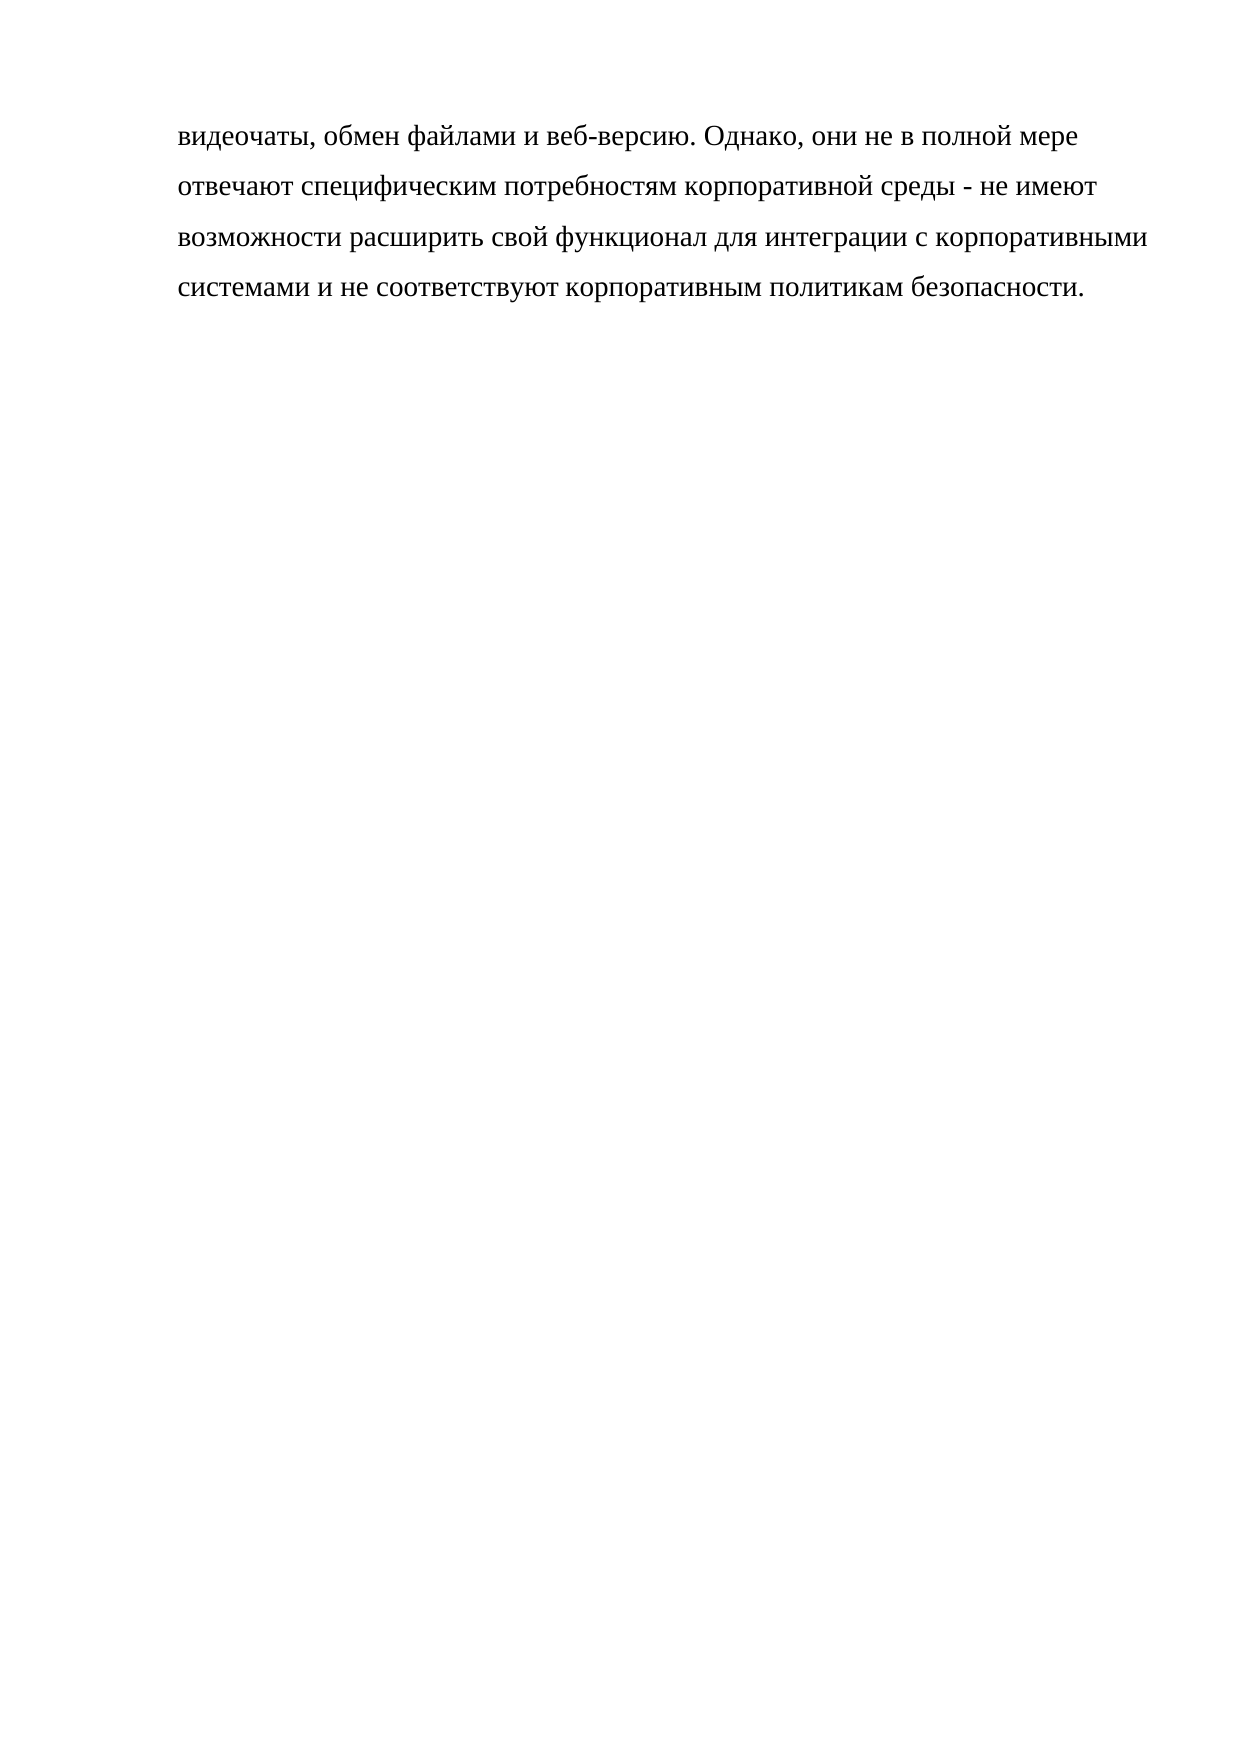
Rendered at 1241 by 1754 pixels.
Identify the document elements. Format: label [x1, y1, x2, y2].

text [177, 118, 1152, 303]
